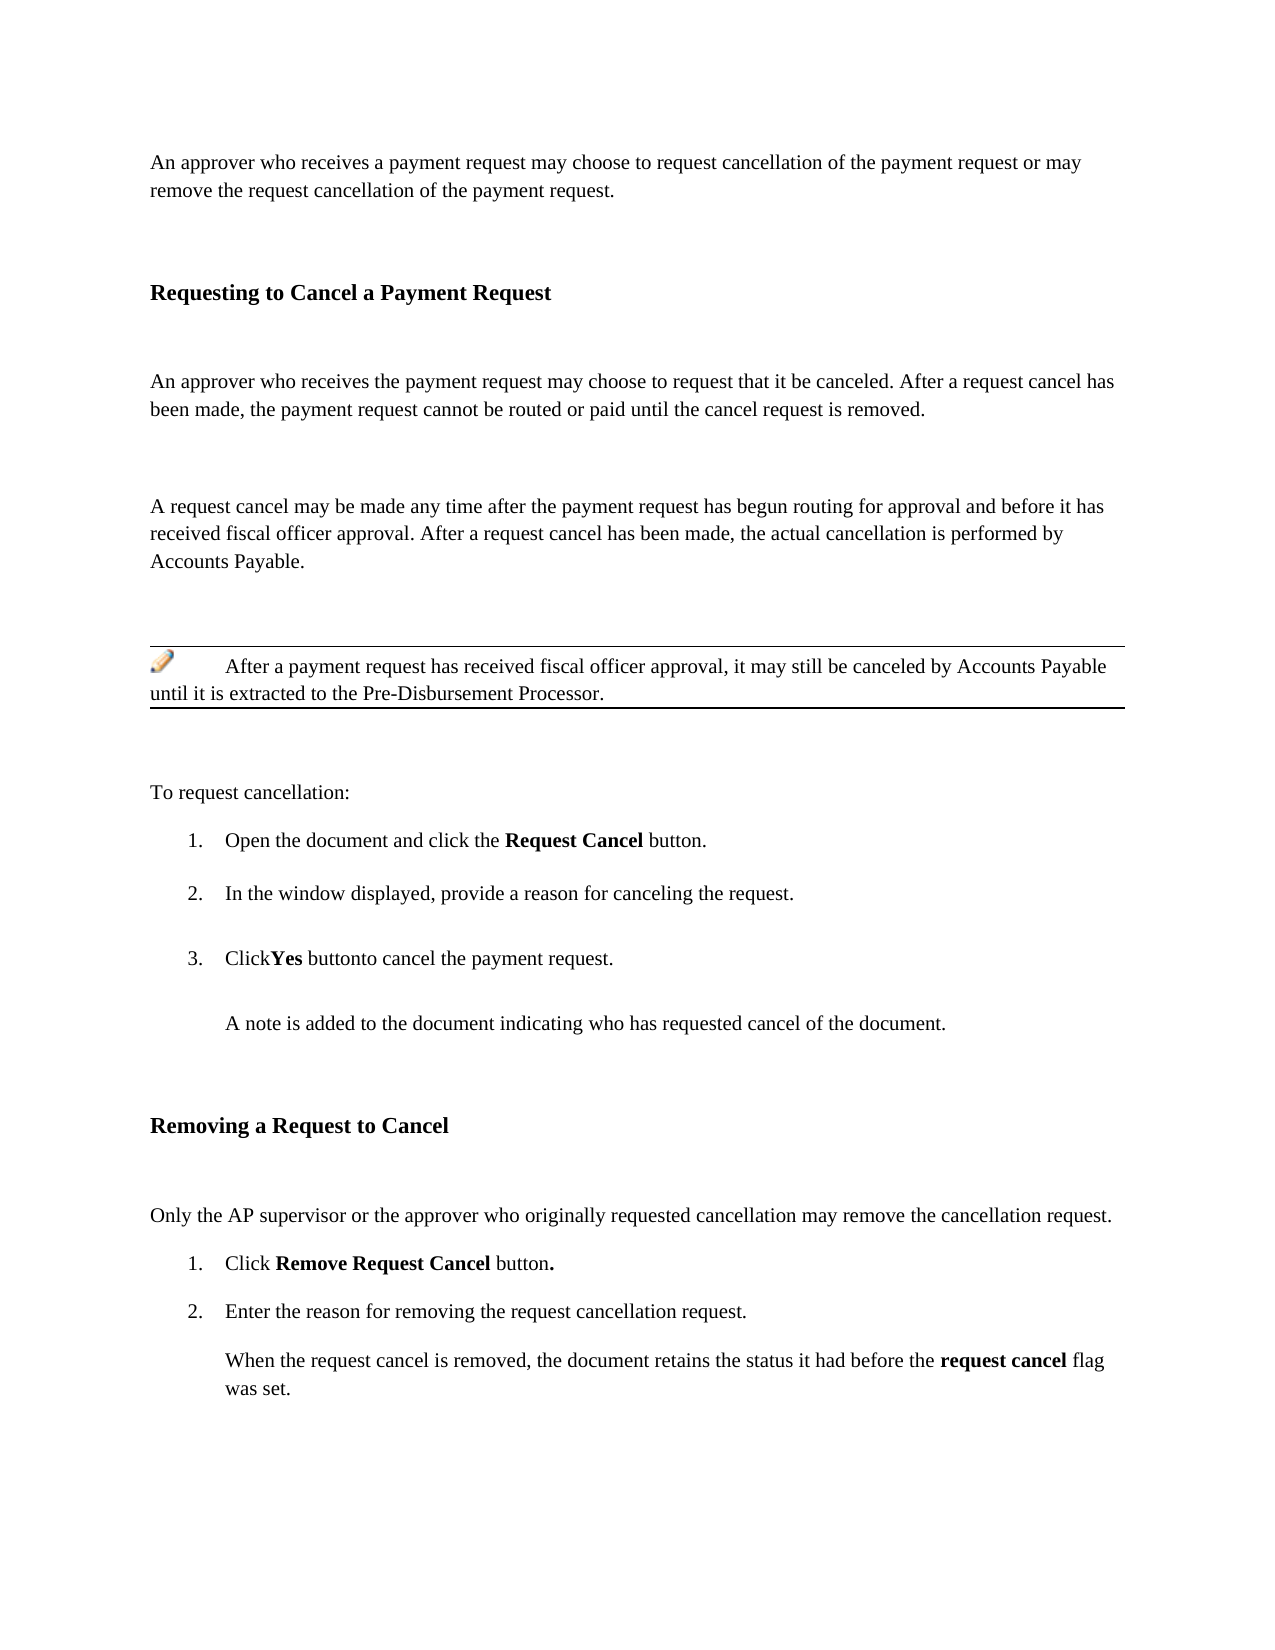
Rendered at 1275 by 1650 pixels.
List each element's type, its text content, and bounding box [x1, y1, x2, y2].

text A request cancel may be made any time after the payment request has begun routing for approval and before it has received fiscal officer approval. After a request cancel has been made, the actual cancellation is performed by Accounts Payable. [150, 494, 1125, 573]
list Enter the reason for removing the request cancellation request. [187, 1299, 1125, 1323]
text A note is added to the document indicating who has requested cancel of the document. [225, 1011, 1125, 1035]
text To request cancellation: [150, 779, 1125, 804]
subtitle Removing a Request to Cancel [150, 1112, 1125, 1138]
text An approver who receives the payment request may choose to request that it be canceled. After a request cancel has been made, the payment request cannot be routed or paid until the cancel request is removed. [150, 369, 1125, 421]
text An approver who receives a payment request may choose to request cancellation of the payment request or may remove the request cancellation of the payment request. [150, 150, 1125, 202]
list In the window displayed, provide a reason for canceling the request. [187, 881, 1125, 905]
list Open the document and click the Request Cancel button. [187, 828, 1125, 852]
subtitle Requesting to Cancel a Payment Request [150, 279, 1125, 305]
text When the request cancel is removed, the document retains the status it had before the request cancel flag was set. [225, 1348, 1125, 1399]
text Only the AP supervisor or the approver who originally requested cancellation may remove the cancellation request. [150, 1202, 1125, 1227]
picture [150, 649, 174, 673]
list Click Remove Request Cancel button. [187, 1251, 1125, 1275]
text After a payment request has received fiscal officer approval, it may still be canceled by Accounts Payable until it is extracted to the Pre-Disbursement Processor. [150, 647, 1125, 707]
list ClickYes buttonto cancel the payment request. [187, 946, 1125, 970]
